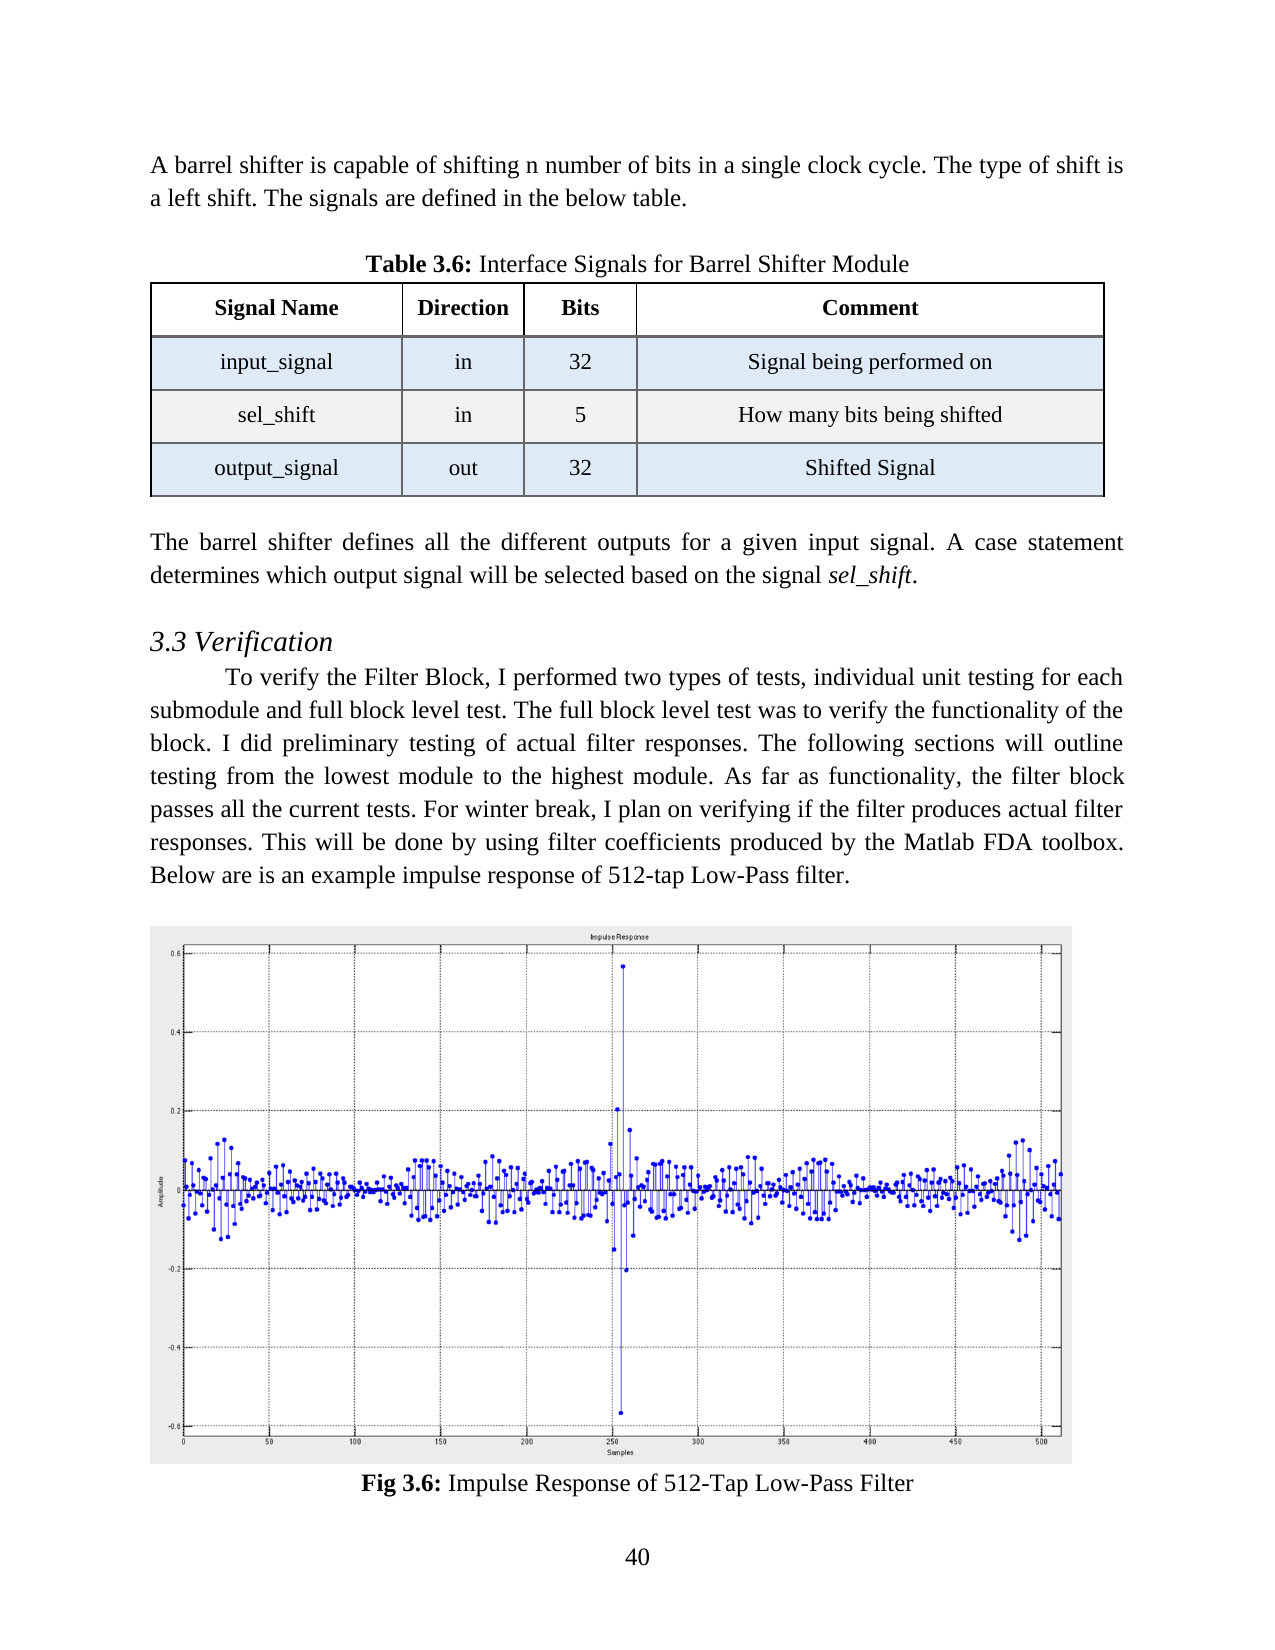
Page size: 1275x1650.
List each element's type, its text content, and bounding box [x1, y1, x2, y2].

text A barrel shifter is capable of shifting n number of bits in a single clock cycle. The type of shift is a left shift. The signals are defined in the below table. [150, 150, 1125, 212]
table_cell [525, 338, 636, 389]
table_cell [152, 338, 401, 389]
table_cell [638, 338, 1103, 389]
text The barrel shifter defines all the different outputs for a given input signal. A case statement determines which output signal will be selected based on the signal sel_shift. [150, 527, 1125, 589]
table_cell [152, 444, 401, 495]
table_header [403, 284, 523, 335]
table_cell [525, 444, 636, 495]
text Fig 3.6: Impulse Response of 512-Tap Low-Pass Filter [150, 1468, 1125, 1497]
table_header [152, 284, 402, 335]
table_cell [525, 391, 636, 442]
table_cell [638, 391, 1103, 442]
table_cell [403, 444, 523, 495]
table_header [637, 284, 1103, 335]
text To verify the Filter Block, I performed two types of tests, individual unit testing for each submodule and full block level test. The full block level test was to verify the functionality of the block. I did preliminary testing of actual filter responses. The following sections will outline testing from the lowest module to the highest module. As far as functionality, the filter block passes all the current tests. For winter break, I plan on verifying if the filter produces actual filter responses. This will be done by using filter coefficients produced by the Matlab FDA toolbox. Below are is an example impulse response of 512-tap Low-Pass filter. [150, 662, 1125, 889]
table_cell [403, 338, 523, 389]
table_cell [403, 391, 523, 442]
picture [150, 926, 1073, 1464]
text Table 3.6: Interface Signals for Barrel Shifter Module [150, 249, 1125, 278]
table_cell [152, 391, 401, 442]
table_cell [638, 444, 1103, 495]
text 3.3 Verification [150, 624, 1125, 657]
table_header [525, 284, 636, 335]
